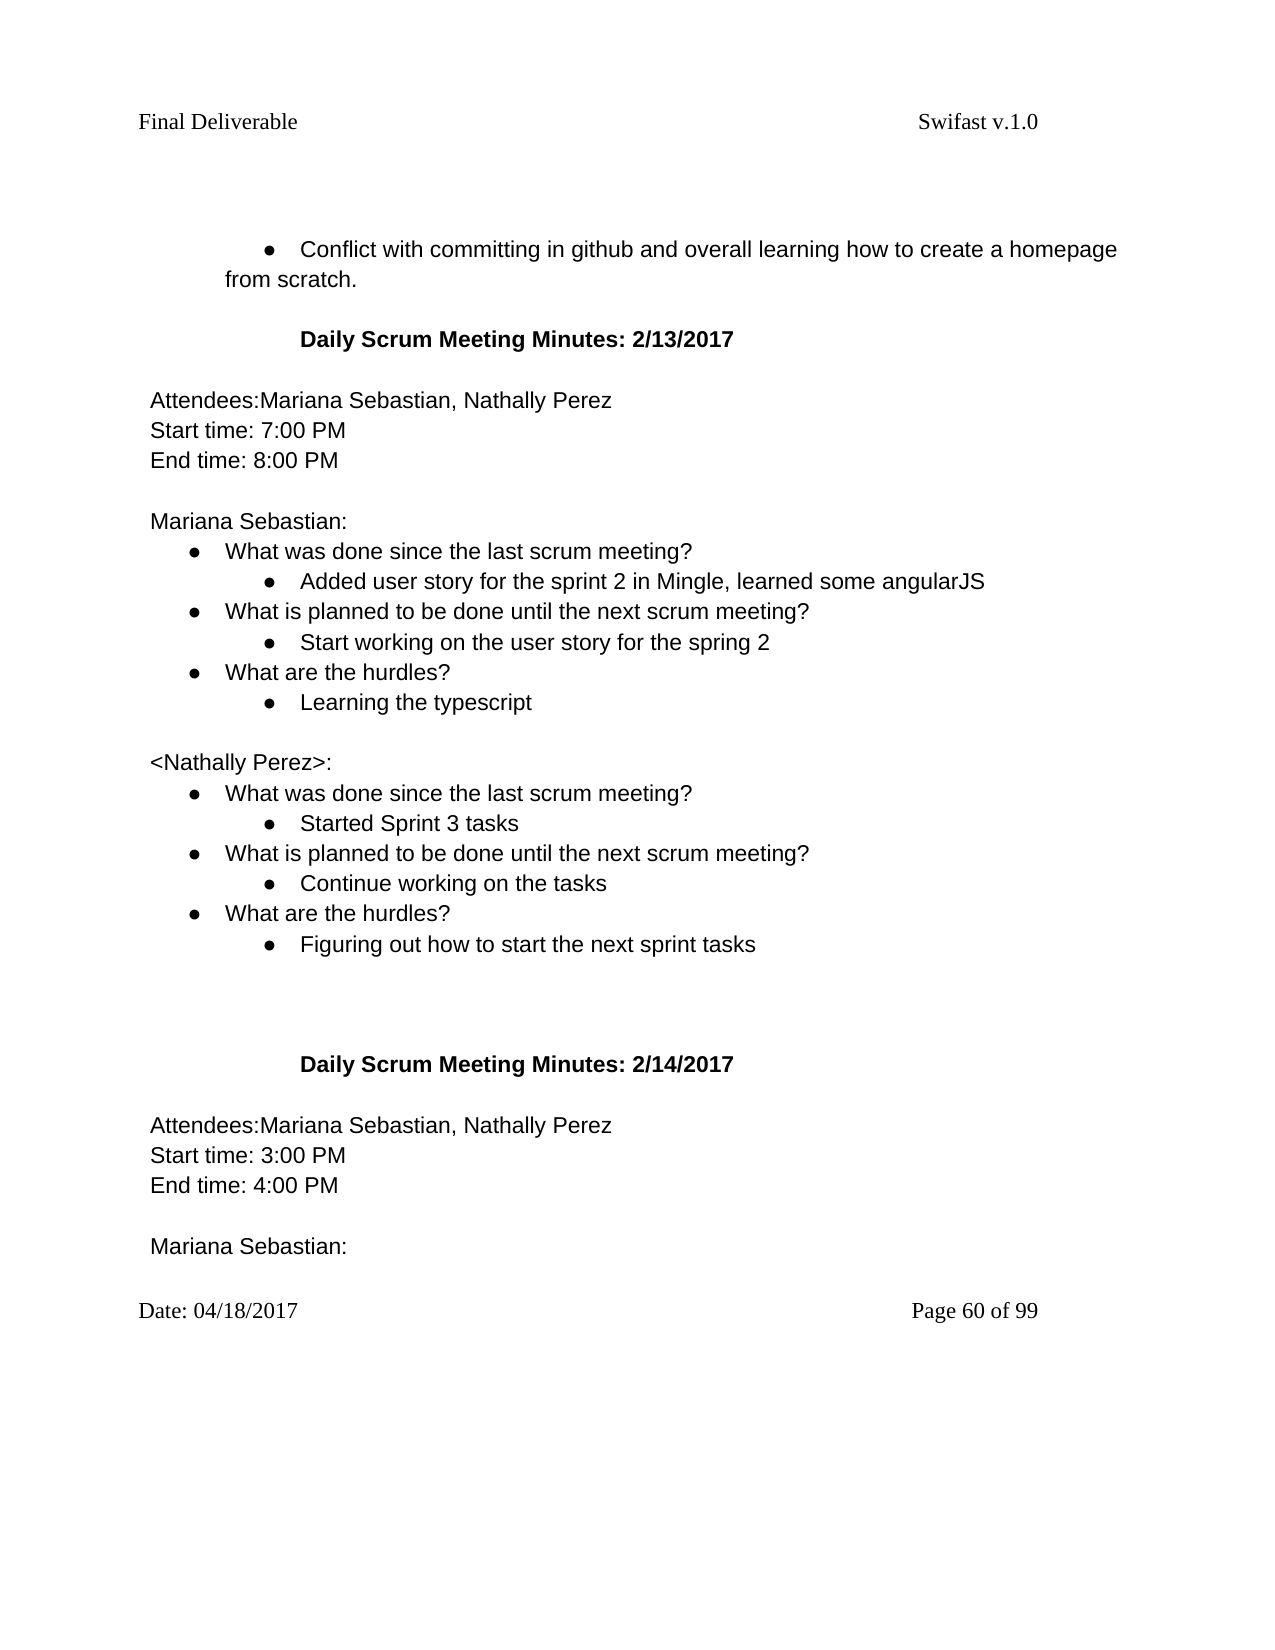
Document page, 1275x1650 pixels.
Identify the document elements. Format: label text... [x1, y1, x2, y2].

list Figuring out how to start the next sprint tasks [225, 931, 1125, 957]
text Daily Scrum Meeting Minutes: 2/13/2017 [225, 326, 1125, 353]
list Started Sprint 3 tasks [225, 810, 1125, 836]
list What was done since the last scrum meeting? [187, 779, 1125, 806]
list Added user story for the sprint 2 in Mingle, learned some angularJS [225, 568, 1125, 594]
list Conflict with committing in github and overall learning how to create a homepage from scratch. [225, 236, 1125, 292]
text Daily Scrum Meeting Minutes: 2/14/2017 [225, 1051, 1125, 1078]
text Mariana Sebastian: [150, 508, 1125, 534]
text Start time: 7:00 PM [150, 417, 1125, 443]
text <Nathally Perez>: [150, 749, 1125, 776]
list Learning the typescript [225, 689, 1125, 715]
text End time: 4:00 PM [150, 1172, 1125, 1198]
list Start working on the user story for the spring 2 [225, 628, 1125, 655]
text Attendees:Mariana Sebastian, Nathally Perez [150, 387, 1125, 413]
list What is planned to be done until the next scrum meeting? [187, 598, 1125, 624]
list Continue working on the tasks [225, 870, 1125, 896]
text Mariana Sebastian: [150, 1233, 1125, 1259]
list What was done since the last scrum meeting? [187, 538, 1125, 564]
list What is planned to be done until the next scrum meeting? [187, 840, 1125, 866]
text Attendees:Mariana Sebastian, Nathally Perez [150, 1112, 1125, 1138]
text End time: 8:00 PM [150, 447, 1125, 473]
list What are the hurdles? [187, 900, 1125, 927]
text Start time: 3:00 PM [150, 1142, 1125, 1168]
list What are the hurdles? [187, 659, 1125, 685]
